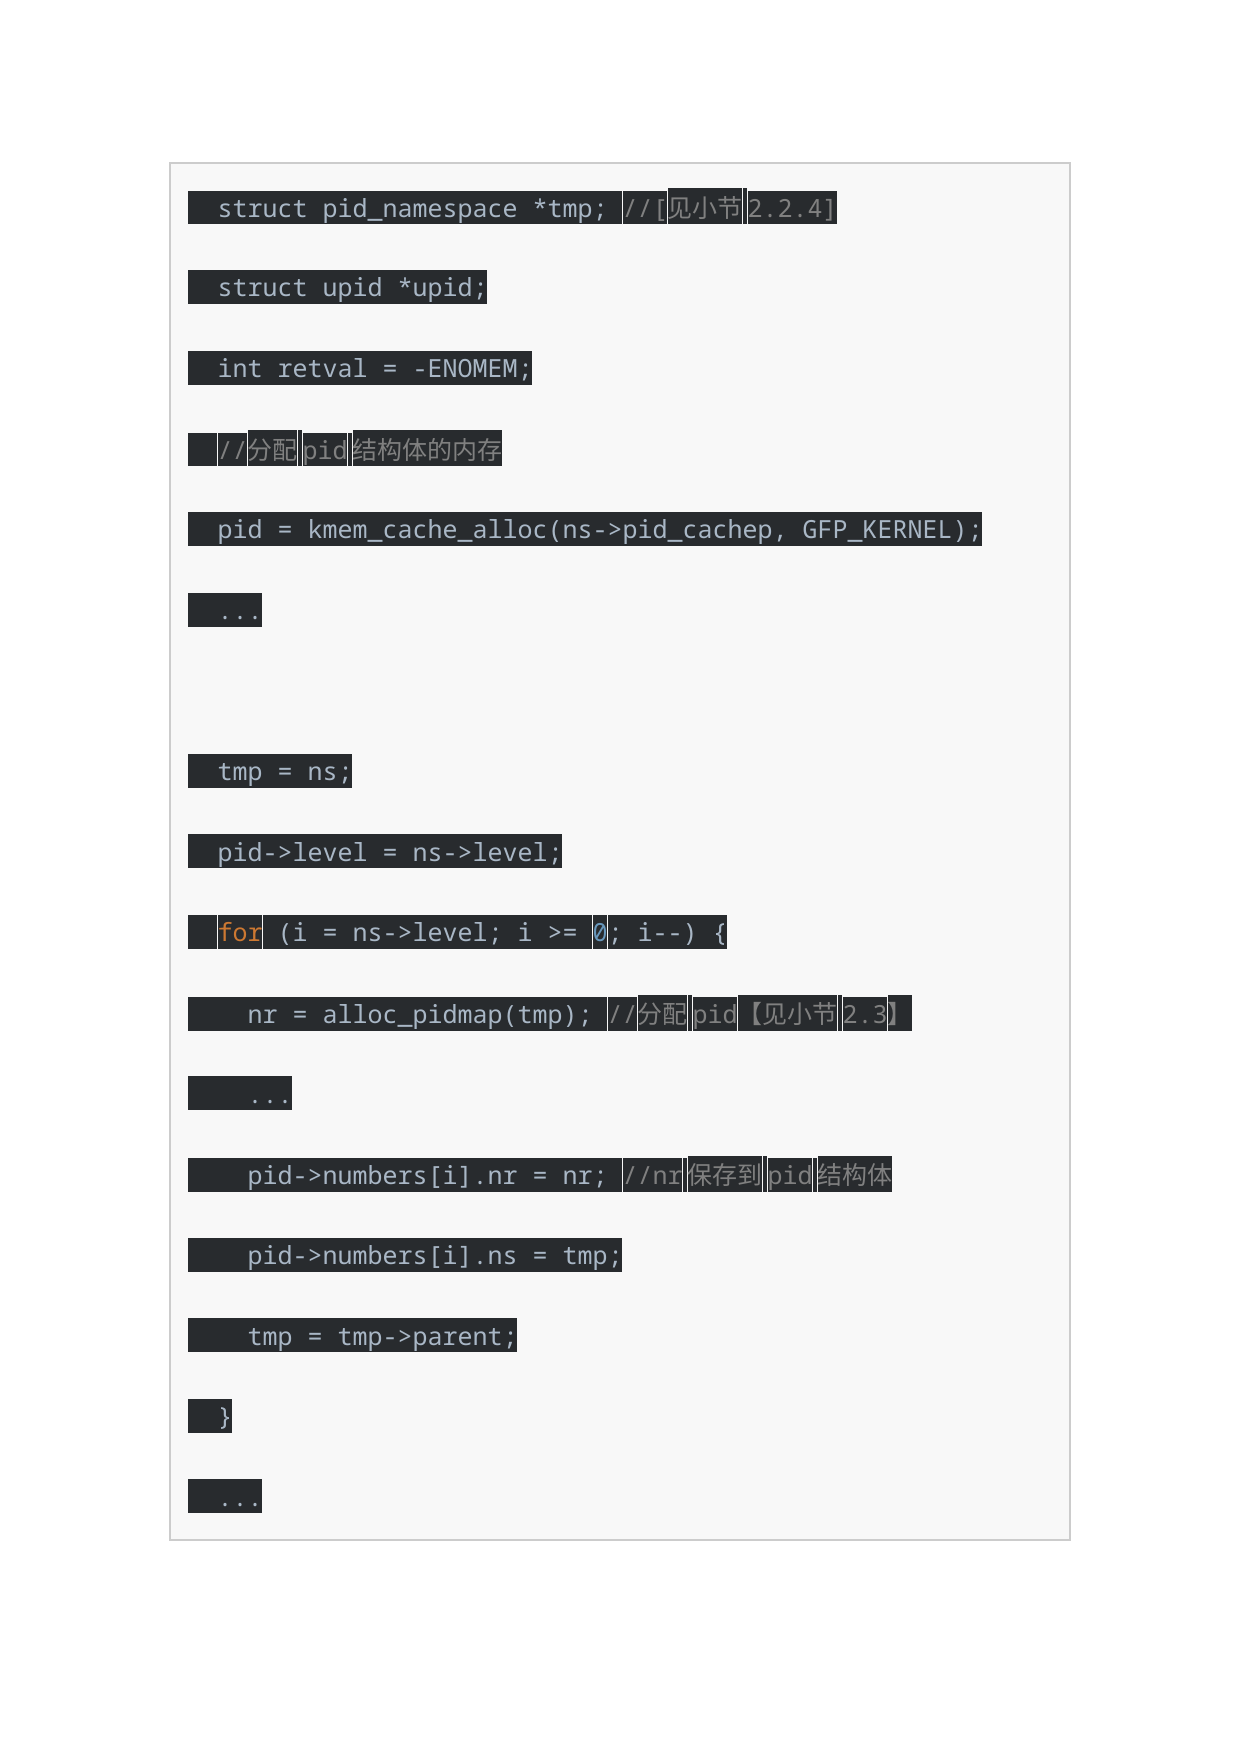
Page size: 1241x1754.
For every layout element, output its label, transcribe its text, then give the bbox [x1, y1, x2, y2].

text tmp = tmp->parent; [171, 1291, 1069, 1368]
text struct upid *upid; [171, 243, 1069, 319]
text ... [171, 1049, 1069, 1126]
text pid = kmem_cache_alloc(ns->pid_cachep, GFP_KERNEL); [171, 484, 1069, 561]
text pid->level = ns->level; [171, 807, 1069, 884]
text //分配pid结构体的内存 [171, 404, 1069, 481]
text for (i = ns->level; i >= 0; i--) { [171, 888, 1069, 964]
text struct pid_namespace *tmp; //[见小节2.2.4] [171, 164, 1069, 239]
text pid->numbers[i].ns = tmp; [171, 1210, 1069, 1287]
text pid->numbers[i].nr = nr; //nr保存到pid结构体 [171, 1129, 1069, 1206]
text int retval = -ENOMEM; [171, 323, 1069, 400]
text nr = alloc_pidmap(tmp); //分配pid【见小节2.3】 [171, 968, 1069, 1045]
text } [171, 1371, 1069, 1448]
text ... [171, 1452, 1069, 1539]
text tmp = ns; [171, 726, 1069, 803]
text ... [171, 565, 1069, 642]
